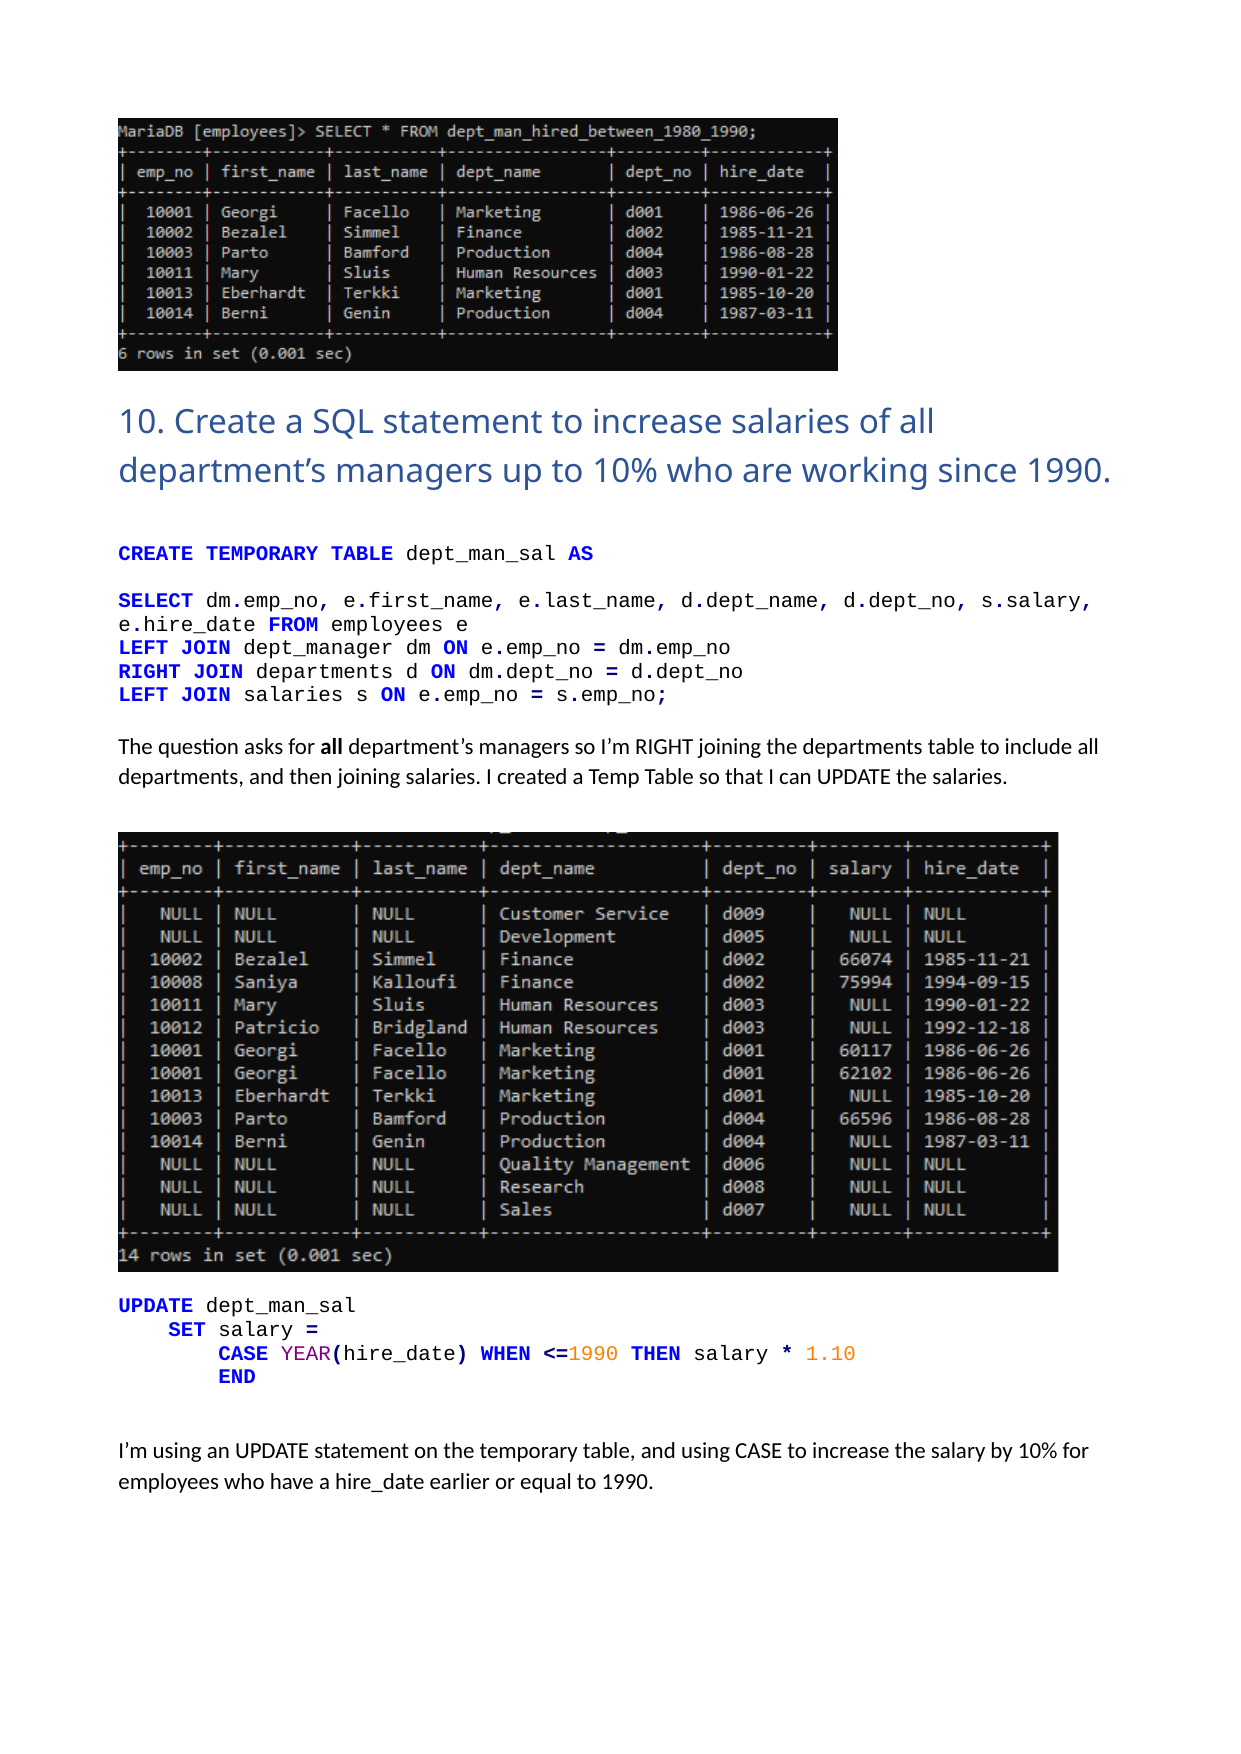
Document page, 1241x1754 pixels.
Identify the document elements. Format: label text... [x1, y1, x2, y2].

text SET salary = [118, 1319, 1122, 1342]
subtitle 10. Create a SQL statement to increase salaries of all department’s managers up to 10% who are working since 1990. [118, 398, 1122, 492]
text SELECT dm.emp_no, e.first_name, e.last_name, d.dept_name, d.dept_no, s.salary, e.hire_date FROM employees e [118, 590, 1122, 637]
text END [118, 1366, 1122, 1390]
text LEFT JOIN salaries s ON e.emp_no = s.emp_no; [118, 684, 1122, 708]
text I’m using an UPDATE statement on the temporary table, and using CASE to increase the salary by 10% for employees who have a hire_date earlier or equal to 1990. [118, 1437, 1122, 1495]
text CREATE TEMPORARY TABLE dept_man_sal AS [118, 543, 1122, 566]
text The question asks for all department’s managers so I’m RIGHT joining the departments table to include all departments, and then joining salaries. I created a Temp Table so that I can UPDATE the salaries. [118, 732, 1122, 790]
picture [118, 118, 838, 371]
picture [118, 832, 1059, 1272]
text LEFT JOIN dept_manager dm ON e.emp_no = dm.emp_no [118, 637, 1122, 661]
text RIGHT JOIN departments d ON dm.dept_no = d.dept_no [118, 661, 1122, 684]
text UPDATE dept_man_sal [118, 1295, 1122, 1319]
text CASE YEAR(hire_date) WHEN <=1990 THEN salary * 1.10 [118, 1342, 1122, 1366]
